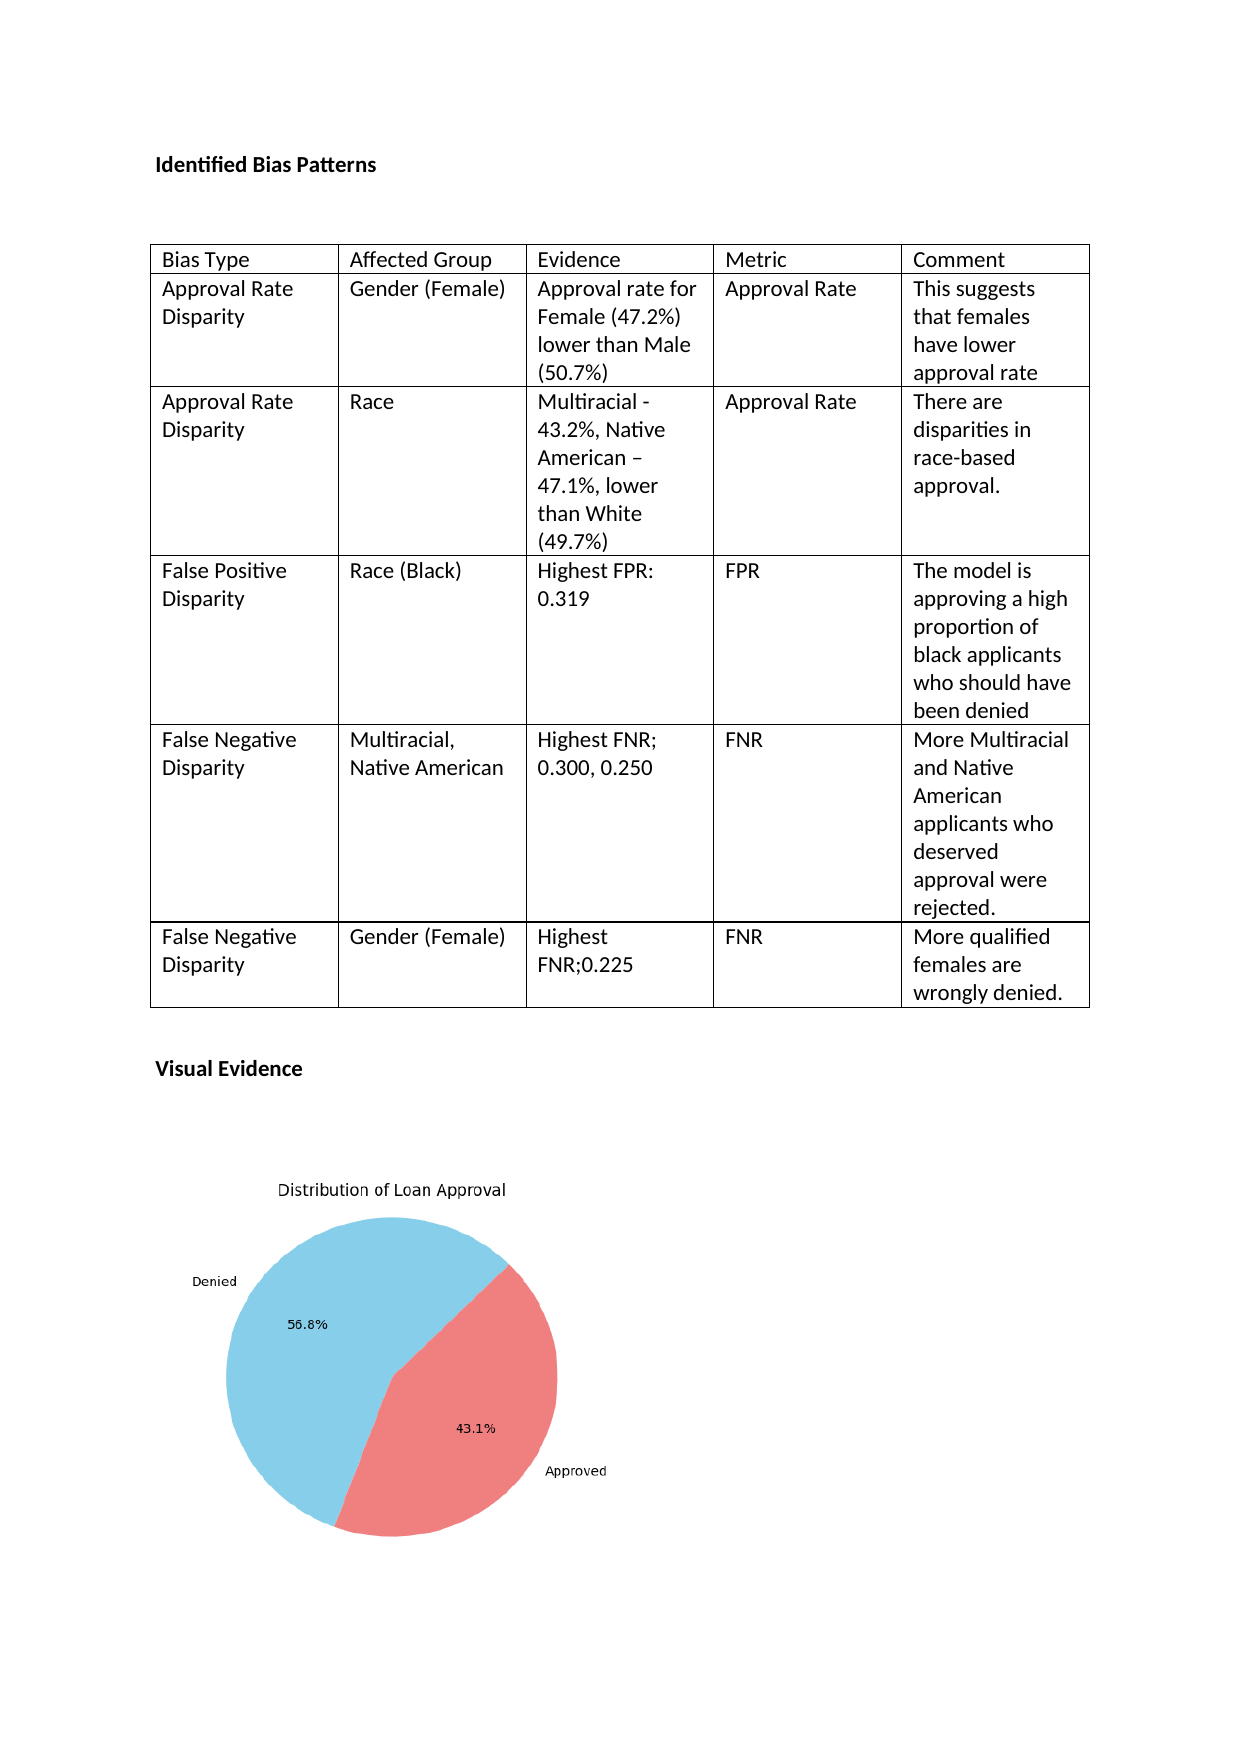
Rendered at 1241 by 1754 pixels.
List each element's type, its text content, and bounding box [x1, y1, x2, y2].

table_cell This suggests that females have lower approval rate [902, 274, 1089, 386]
table_cell More qualified females are wrongly denied. [902, 923, 1089, 1007]
text Visual Evidence [150, 1054, 1090, 1082]
table_cell More Multiracial and Native American applicants who deserved approval were rejected. [902, 725, 1089, 921]
table_cell Highest FNR; 0.300, 0.250 [527, 725, 713, 921]
table_cell Approval Rate [714, 387, 901, 555]
table_header Evidence [527, 245, 713, 273]
table_cell Highest FNR;0.225 [527, 923, 713, 1007]
text Identified Bias Patterns [150, 150, 1090, 178]
table_cell Approval Rate Disparity [151, 387, 338, 555]
table_cell There are disparities in race-based approval. [902, 387, 1089, 555]
table_cell Multiracial, Native American [339, 725, 526, 921]
table_cell Approval rate for Female (47.2%) lower than Male (50.7%) [527, 274, 713, 386]
table_cell Approval Rate [714, 274, 901, 386]
table_cell FNR [714, 725, 901, 921]
table_cell False Negative Disparity [151, 923, 338, 1007]
table_cell FNR [714, 923, 901, 1007]
table_cell False Positive Disparity [151, 556, 338, 724]
table_cell False Negative Disparity [151, 725, 338, 921]
table_cell Multiracial -43.2%, Native American – 47.1%, lower than White (49.7%) [527, 387, 713, 555]
table_cell Approval Rate Disparity [151, 274, 338, 386]
table_cell Race (Black) [339, 556, 526, 724]
table_header Bias Type [151, 245, 338, 273]
table_cell Gender (Female) [339, 923, 526, 1007]
picture [150, 1148, 621, 1601]
table_header Metric [714, 245, 901, 273]
table_cell Race [339, 387, 526, 555]
table_header Affected Group [339, 245, 526, 273]
table_header Comment [902, 245, 1089, 273]
table_cell Highest FPR: 0.319 [527, 556, 713, 724]
table_cell FPR [714, 556, 901, 724]
table_cell Gender (Female) [339, 274, 526, 386]
table_cell The model is approving a high proportion of black applicants who should have been denied [902, 556, 1089, 724]
